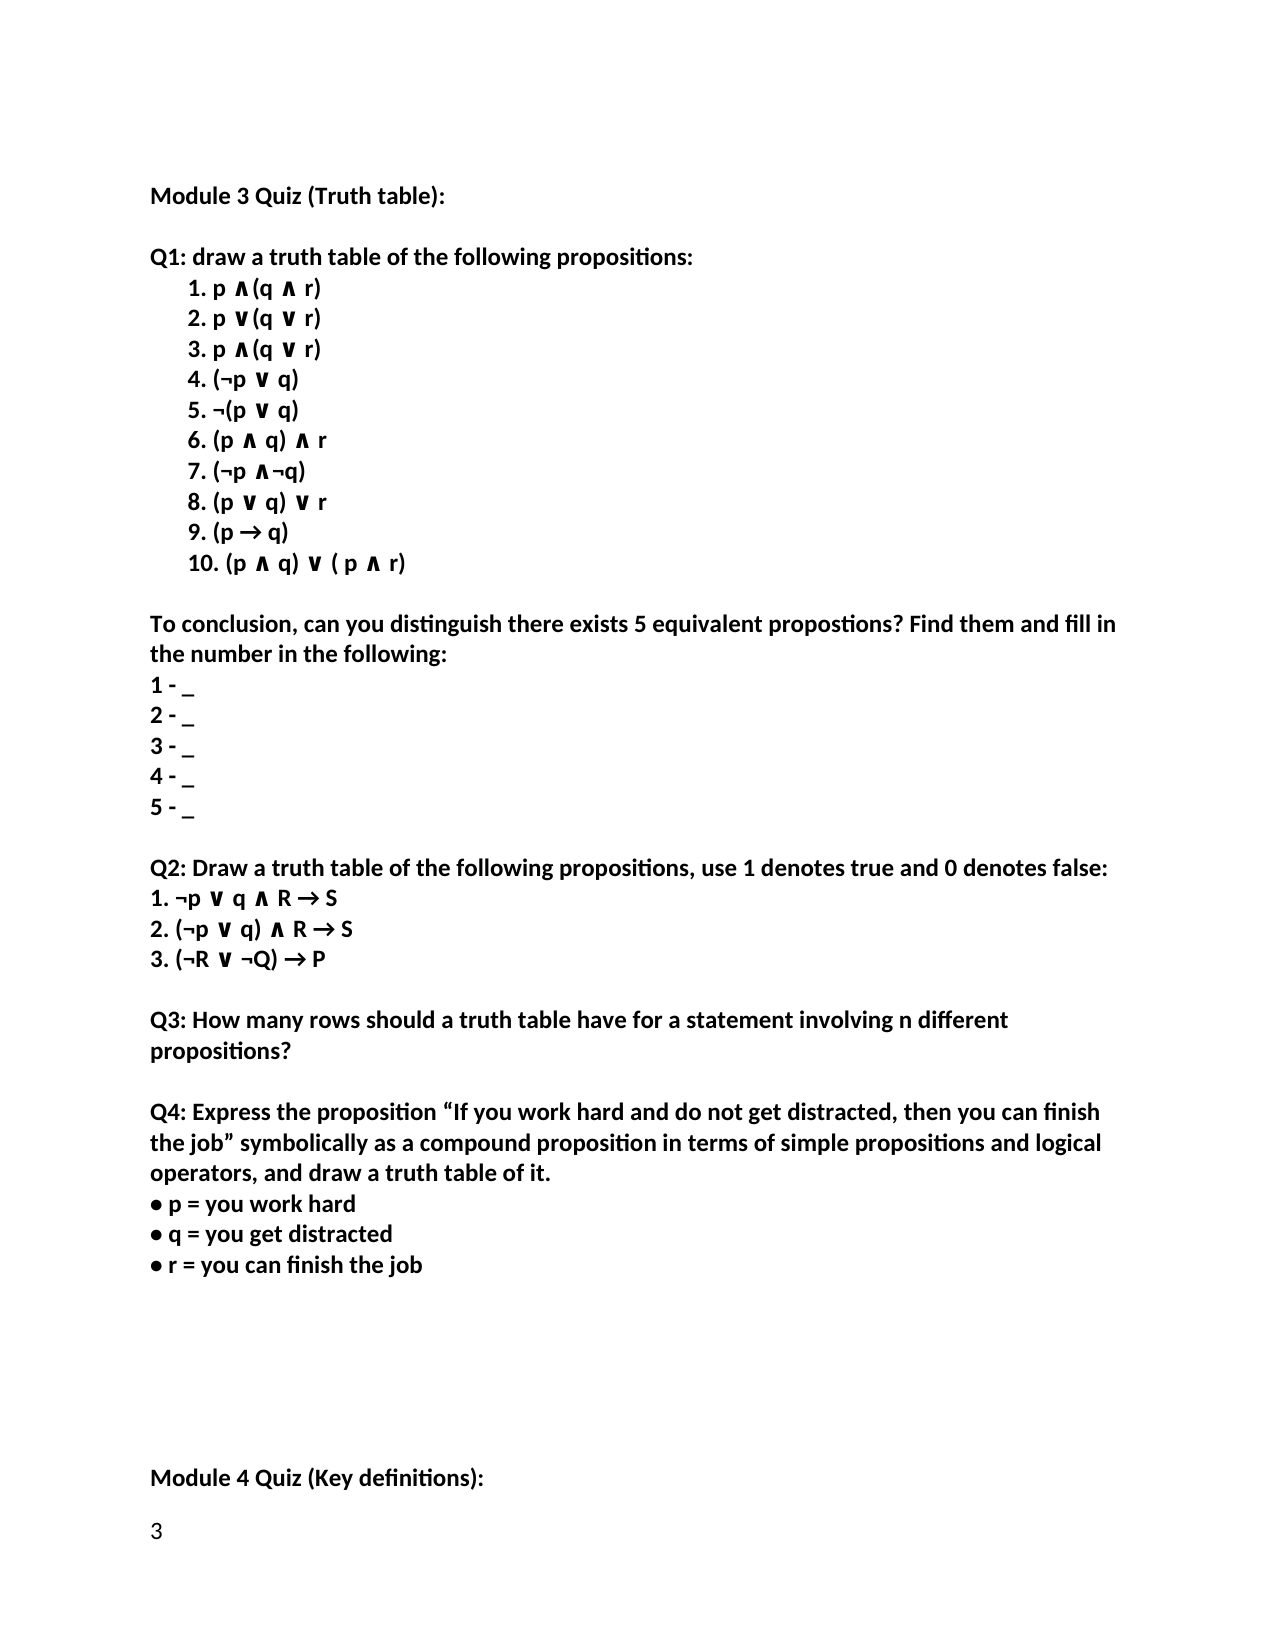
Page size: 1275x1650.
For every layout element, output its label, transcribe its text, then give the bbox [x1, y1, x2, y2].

text Q1: draw a truth table of the following propositions: [150, 242, 1125, 272]
text Module 3 Quiz (Truth table): [150, 181, 1125, 211]
text 2 - _ [150, 699, 1125, 730]
text To conclusion, can you distinguish there exists 5 equivalent propostions? Find them and fill in the number in the following: [150, 608, 1125, 669]
text 1. p ∧(q ∧ r) [187, 272, 1125, 303]
text 8. (p ∨ q) ∨ r [187, 486, 1125, 516]
text 3. (¬R ∨ ¬Q) → P [150, 943, 1125, 974]
text Q2: Draw a truth table of the following propositions, use 1 denotes true and 0 denotes false: [150, 852, 1125, 882]
text • p = you work hard [150, 1188, 1125, 1218]
text Module 4 Quiz (Key definitions): [150, 1462, 1125, 1493]
text Q4: Express the proposition “If you work hard and do not get distracted, then you can finish the job” symbolically as a compound proposition in terms of simple propositions and logical operators, and draw a truth table of it. [150, 1096, 1125, 1188]
text 4. (¬p ∨ q) [187, 364, 1125, 394]
text 4 - _ [150, 760, 1125, 791]
text 2. (¬p ∨ q) ∧ R → S [150, 913, 1125, 943]
text • q = you get distracted [150, 1218, 1125, 1249]
text 9. (p → q) [187, 516, 1125, 547]
text 3. p ∧(q ∨ r) [187, 333, 1125, 364]
text 10. (p ∧ q) ∨ ( p ∧ r) [187, 547, 1125, 577]
text 5 - _ [150, 791, 1125, 821]
text 6. (p ∧ q) ∧ r [187, 425, 1125, 455]
text 2. p ∨(q ∨ r) [187, 303, 1125, 333]
text 1. ¬p ∨ q ∧ R → S [150, 882, 1125, 913]
text • r = you can finish the job [150, 1249, 1125, 1279]
text 7. (¬p ∧¬q) [187, 455, 1125, 486]
text Q3: How many rows should a truth table have for a statement involving n different propositions? [150, 1004, 1125, 1066]
text 1 - _ [150, 669, 1125, 699]
text 3 - _ [150, 730, 1125, 760]
text 5. ¬(p ∨ q) [187, 394, 1125, 425]
